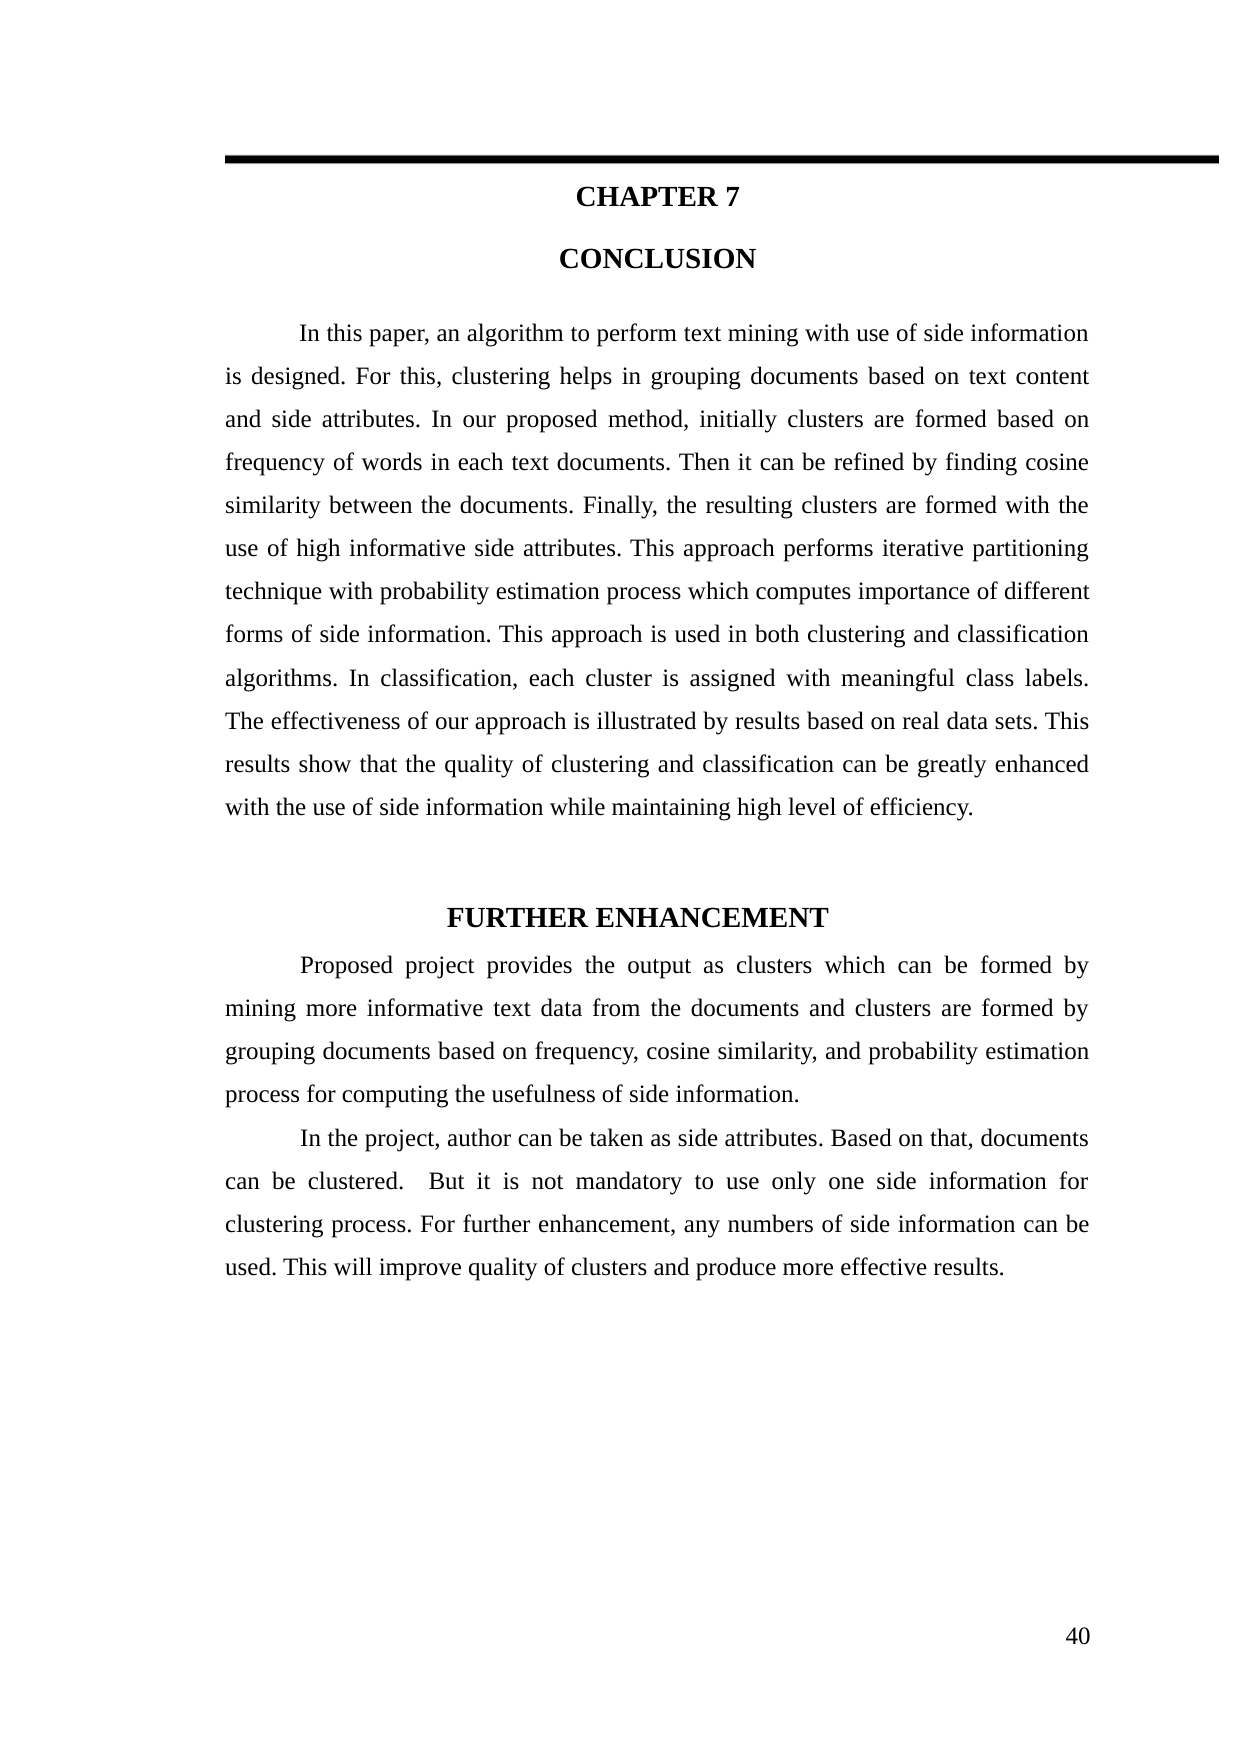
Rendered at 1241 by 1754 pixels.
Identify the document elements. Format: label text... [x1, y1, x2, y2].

text CONCLUSION [225, 241, 1090, 274]
picture [225, 149, 1219, 171]
text Proposed project provides the output as clusters which can be formed by mining more informative text data from the documents and clusters are formed by grouping documents based on frequency, cosine similarity, and probability estimation process for computing the usefulness of side information. [225, 950, 1090, 1108]
text FURTHER ENHANCEMENT [373, 900, 1090, 933]
text In this paper, an algorithm to perform text mining with use of side information is designed. For this, clustering helps in grouping documents based on text content and side attributes. In our proposed method, initially clusters are formed based on frequency of words in each text documents. Then it can be refined by finding cosine similarity between the documents. Finally, the resulting clusters are formed with the use of high informative side attributes. This approach performs iterative partitioning technique with probability estimation process which computes importance of different forms of side information. This approach is used in both clustering and classification algorithms. In classification, each cluster is assigned with meaningful class labels. The effectiveness of our approach is illustrated by results based on real data sets. This results show that the quality of clustering and classification can be greatly enhanced with the use of side information while maintaining high level of efficiency. [225, 318, 1090, 821]
text CHAPTER 7 [225, 179, 1090, 212]
text In the project, author can be taken as side attributes. Based on that, documents can be clustered. But it is not mandatory to use only one side information for clustering process. For further enhancement, any numbers of side information can be used. This will improve quality of clusters and produce more effective results. [225, 1123, 1090, 1281]
